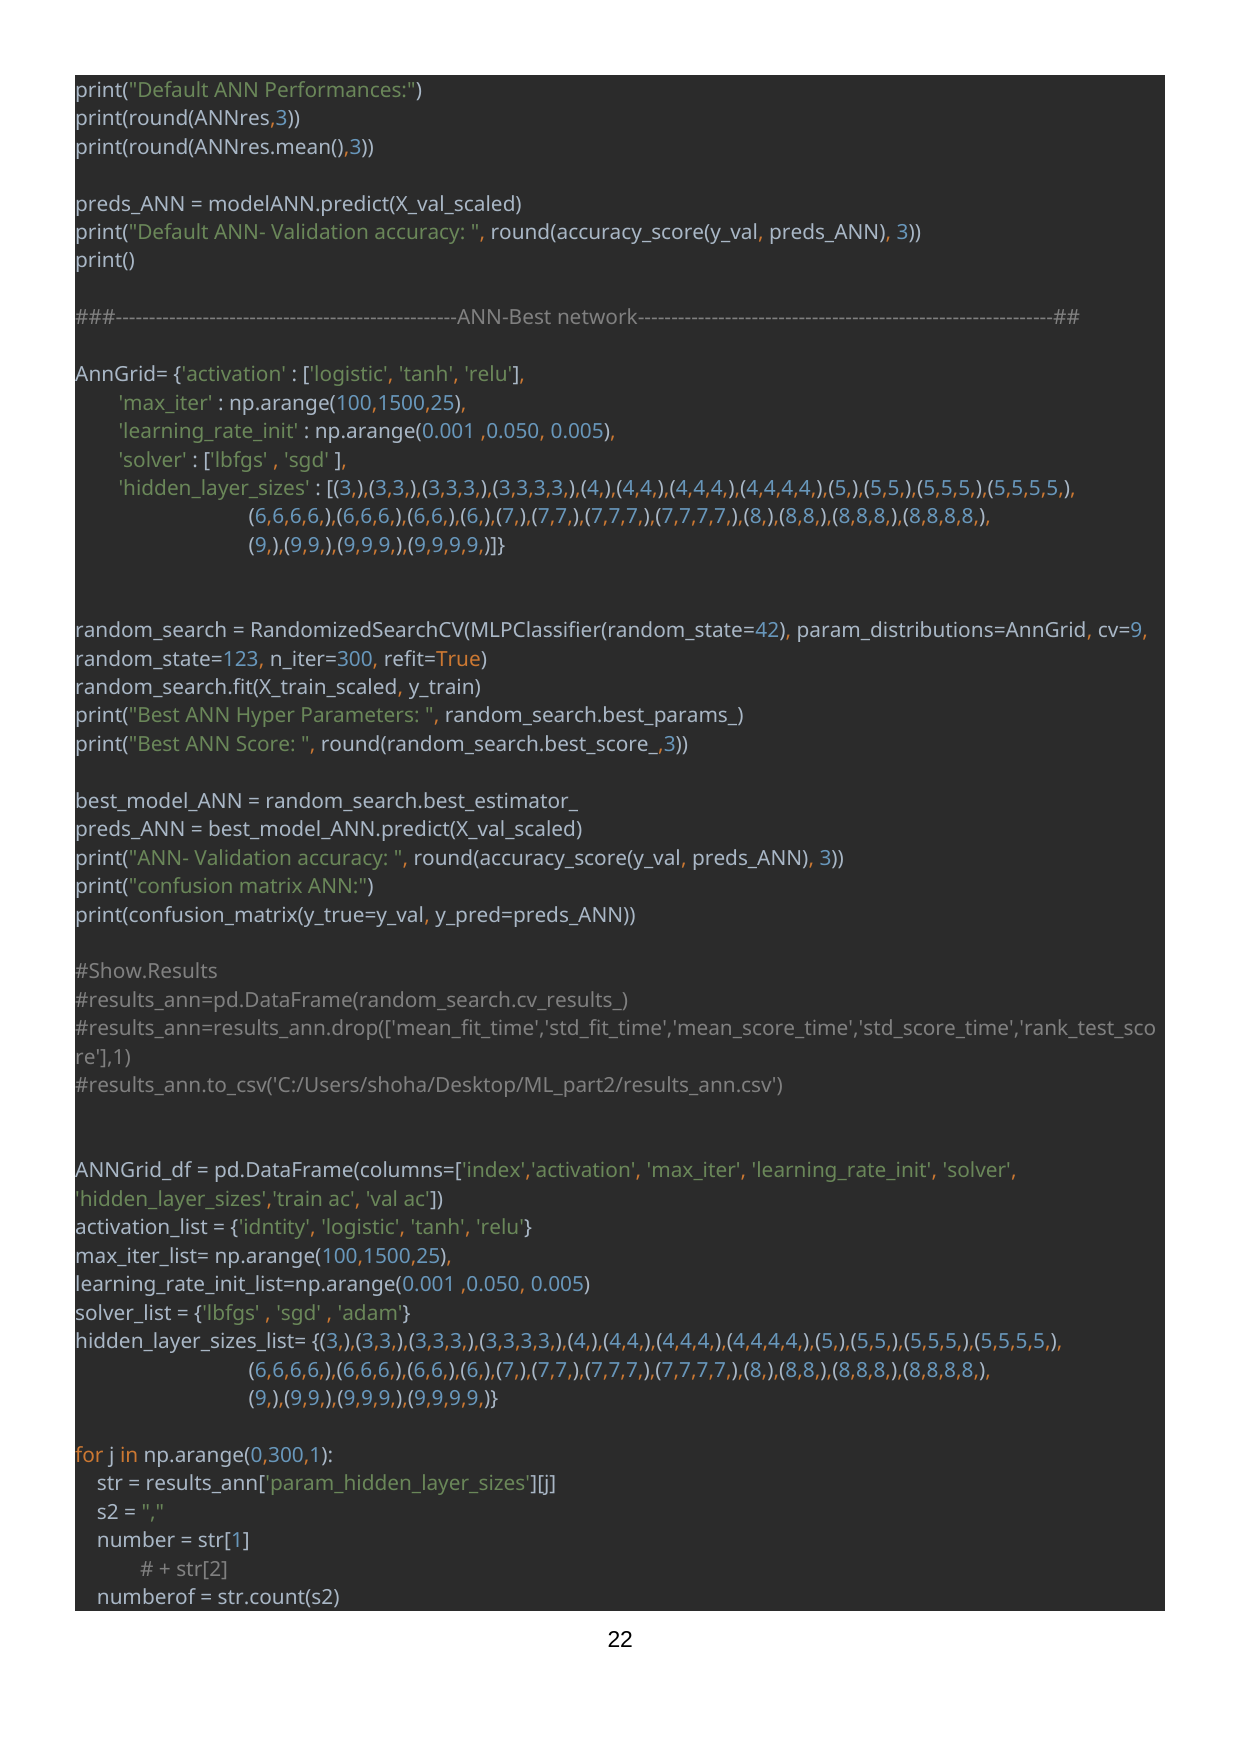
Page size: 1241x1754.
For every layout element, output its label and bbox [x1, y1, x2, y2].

text [75, 75, 1165, 1611]
